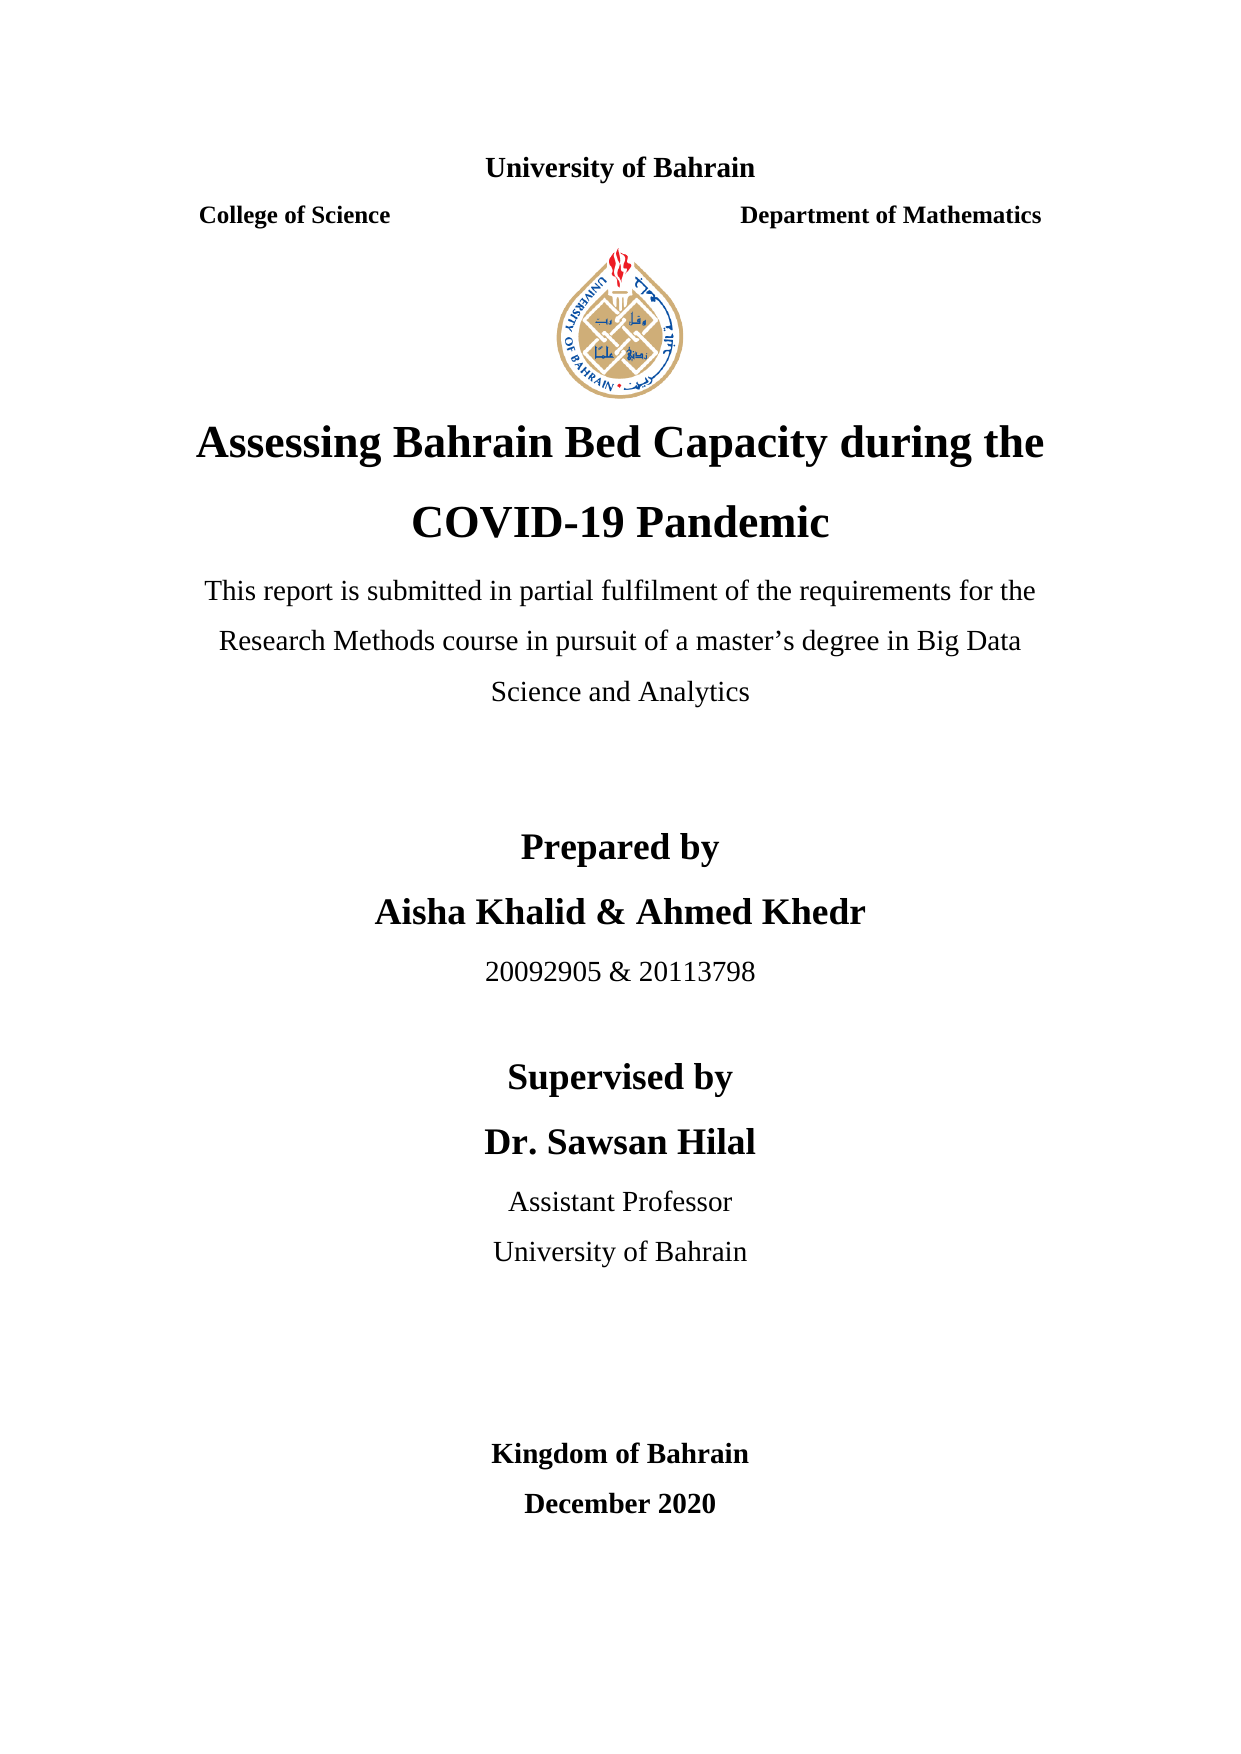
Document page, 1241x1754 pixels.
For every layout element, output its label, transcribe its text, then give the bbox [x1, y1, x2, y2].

text Aisha Khalid & Ahmed Khedr [187, 889, 1053, 933]
text December 2020 [187, 1486, 1053, 1519]
text Supervised by [187, 1055, 1053, 1098]
text 20092905 & 20113798 [187, 954, 1053, 988]
text Prepared by [187, 825, 1053, 868]
text Assistant Professor [187, 1184, 1053, 1218]
picture [556, 248, 685, 399]
table_header College of Science [188, 200, 620, 248]
text Kingdom of Bahrain [187, 1436, 1053, 1469]
text Assessing Bahrain Bed Capacity during the COVID-19 Pandemic [187, 415, 1053, 547]
text Dr. Sawsan Hilal [187, 1119, 1053, 1163]
text This report is submitted in partial fulfilment of the requirements for the Research Methods course in pursuit of a master’s degree in Big Data Science and Analytics [187, 573, 1053, 707]
table_header Department of Mathematics [620, 200, 1053, 248]
text University of Bahrain [187, 150, 1053, 183]
text University of Bahrain [187, 1234, 1053, 1268]
